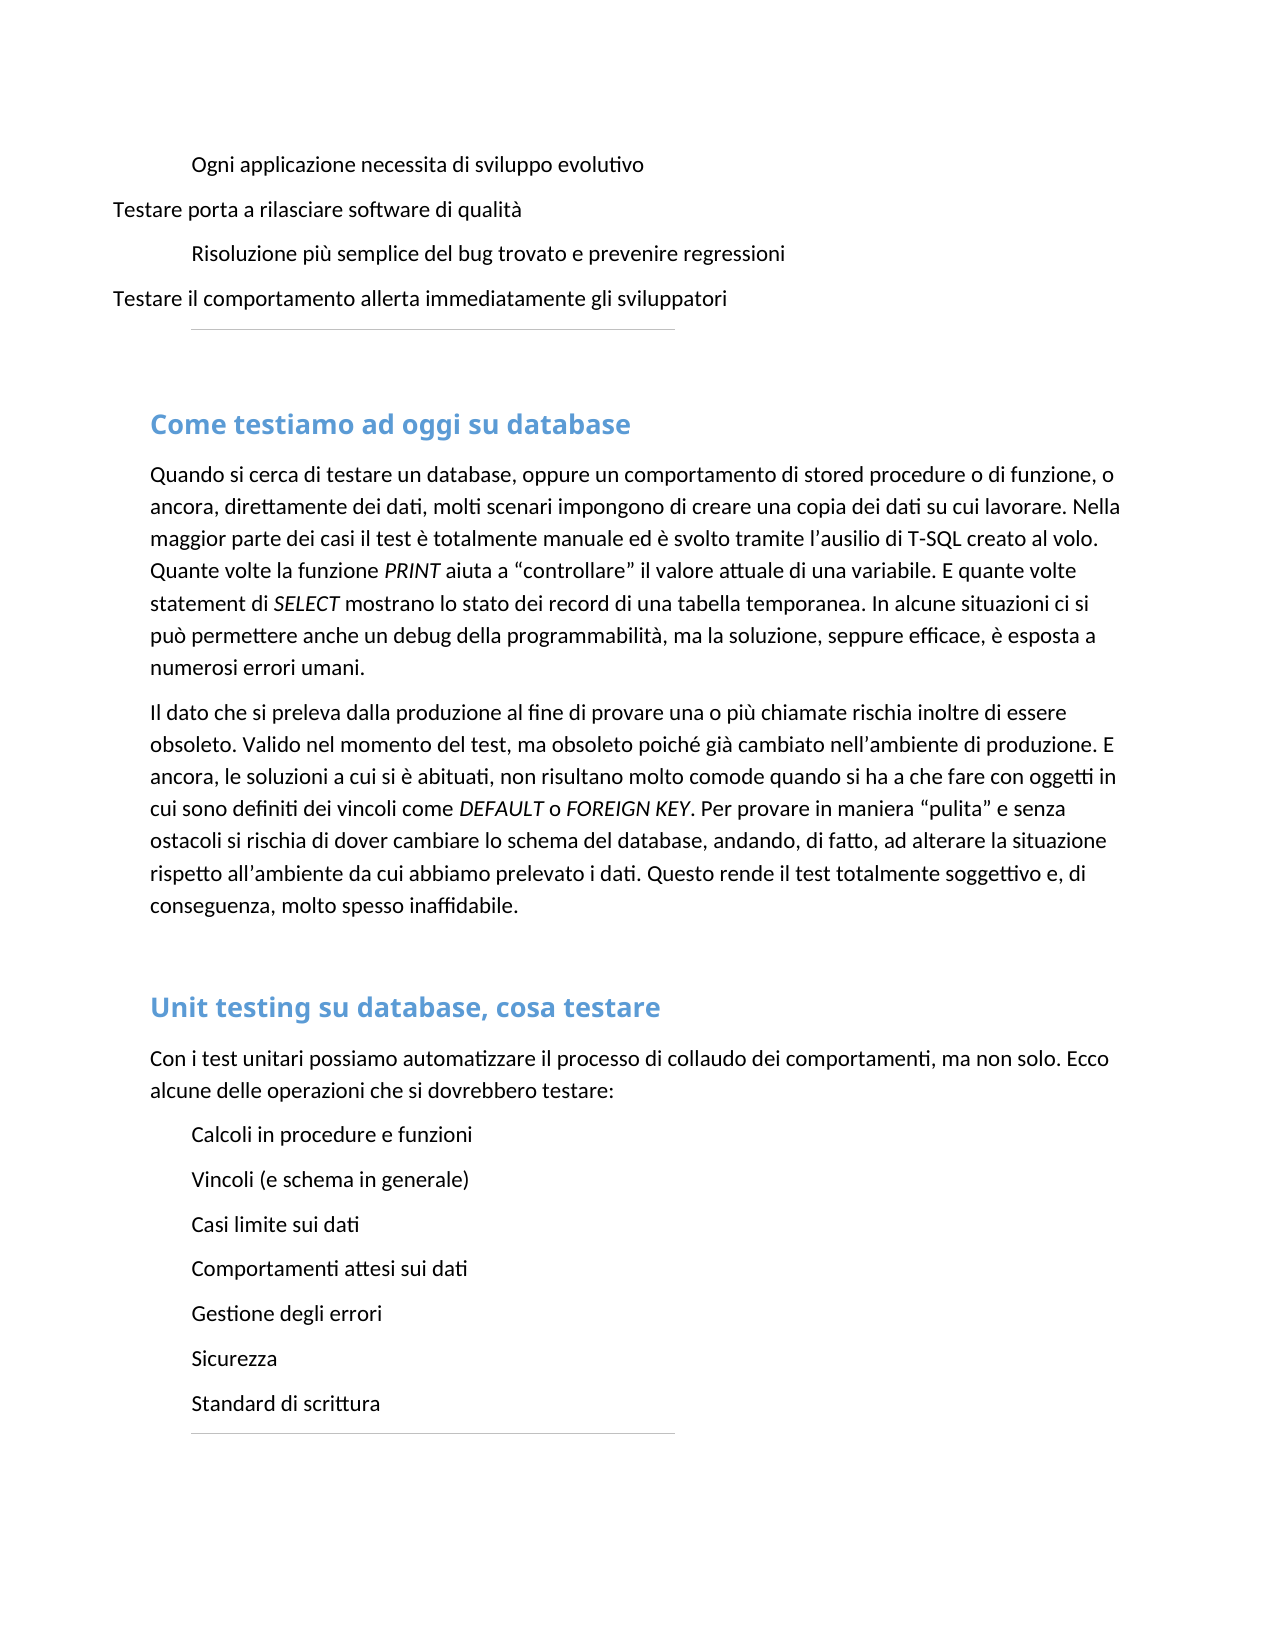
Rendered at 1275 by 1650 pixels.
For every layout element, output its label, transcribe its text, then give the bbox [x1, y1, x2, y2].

list Risoluzione più semplice del bug trovato e prevenire regressioni [191, 239, 1125, 267]
list Casi limite sui dati [191, 1210, 1125, 1238]
list Ogni applicazione necessita di sviluppo evolutivo [191, 150, 1125, 178]
text Con i test unitari possiamo automatizzare il processo di collaudo dei comportamenti, ma non solo. Ecco alcune delle operazioni che si dovrebbero testare: [150, 1044, 1125, 1104]
text Quando si cerca di testare un database, oppure un comportamento di stored procedure o di funzione, o ancora, direttamente dei dati, molti scenari impongono di creare una copia dei dati su cui lavorare. Nella maggior parte dei casi il test è totalmente manuale ed è svolto tramite l’ausilio di T-SQL creato al volo. Quante volte la funzione PRINT aiuta a “controllare” il valore attuale di una variabile. E quante volte statement di SELECT mostrano lo stato dei record di una tabella temporanea. In alcune situazioni ci si può permettere anche un debug della programmabilità, ma la soluzione, seppure efficace, è esposta a numerosi errori umani. [150, 460, 1125, 681]
list Calcoli in procedure e funzioni [191, 1121, 1125, 1148]
list Testare il comportamento allerta immediatamente gli sviluppatori [113, 284, 1125, 312]
list Sicurezza [191, 1344, 1125, 1372]
list Comportamenti attesi sui dati [191, 1254, 1125, 1283]
subtitle Unit testing su database, cosa testare [150, 989, 1125, 1026]
subtitle Come testiamo ad oggi su database [150, 405, 1125, 442]
list Standard di scrittura [191, 1389, 1125, 1417]
list Vincoli (e schema in generale) [191, 1165, 1125, 1193]
text Il dato che si preleva dalla produzione al fine di provare una o più chiamate rischia inoltre di essere obsoleto. Valido nel momento del test, ma obsoleto poiché già cambiato nell’ambiente di produzione. E ancora, le soluzioni a cui si è abituati, non risultano molto comode quando si ha a che fare con oggetti in cui sono definiti dei vincoli come DEFAULT o FOREIGN KEY. Per provare in maniera “pulita” e senza ostacoli si rischia di dover cambiare lo schema del database, andando, di fatto, ad alterare la situazione rispetto all’ambiente da cui abbiamo prelevato i dati. Questo rende il test totalmente soggettivo e, di conseguenza, molto spesso inaffidabile. [150, 698, 1125, 919]
list Gestione degli errori [191, 1299, 1125, 1327]
list Testare porta a rilasciare software di qualità [113, 195, 1125, 223]
